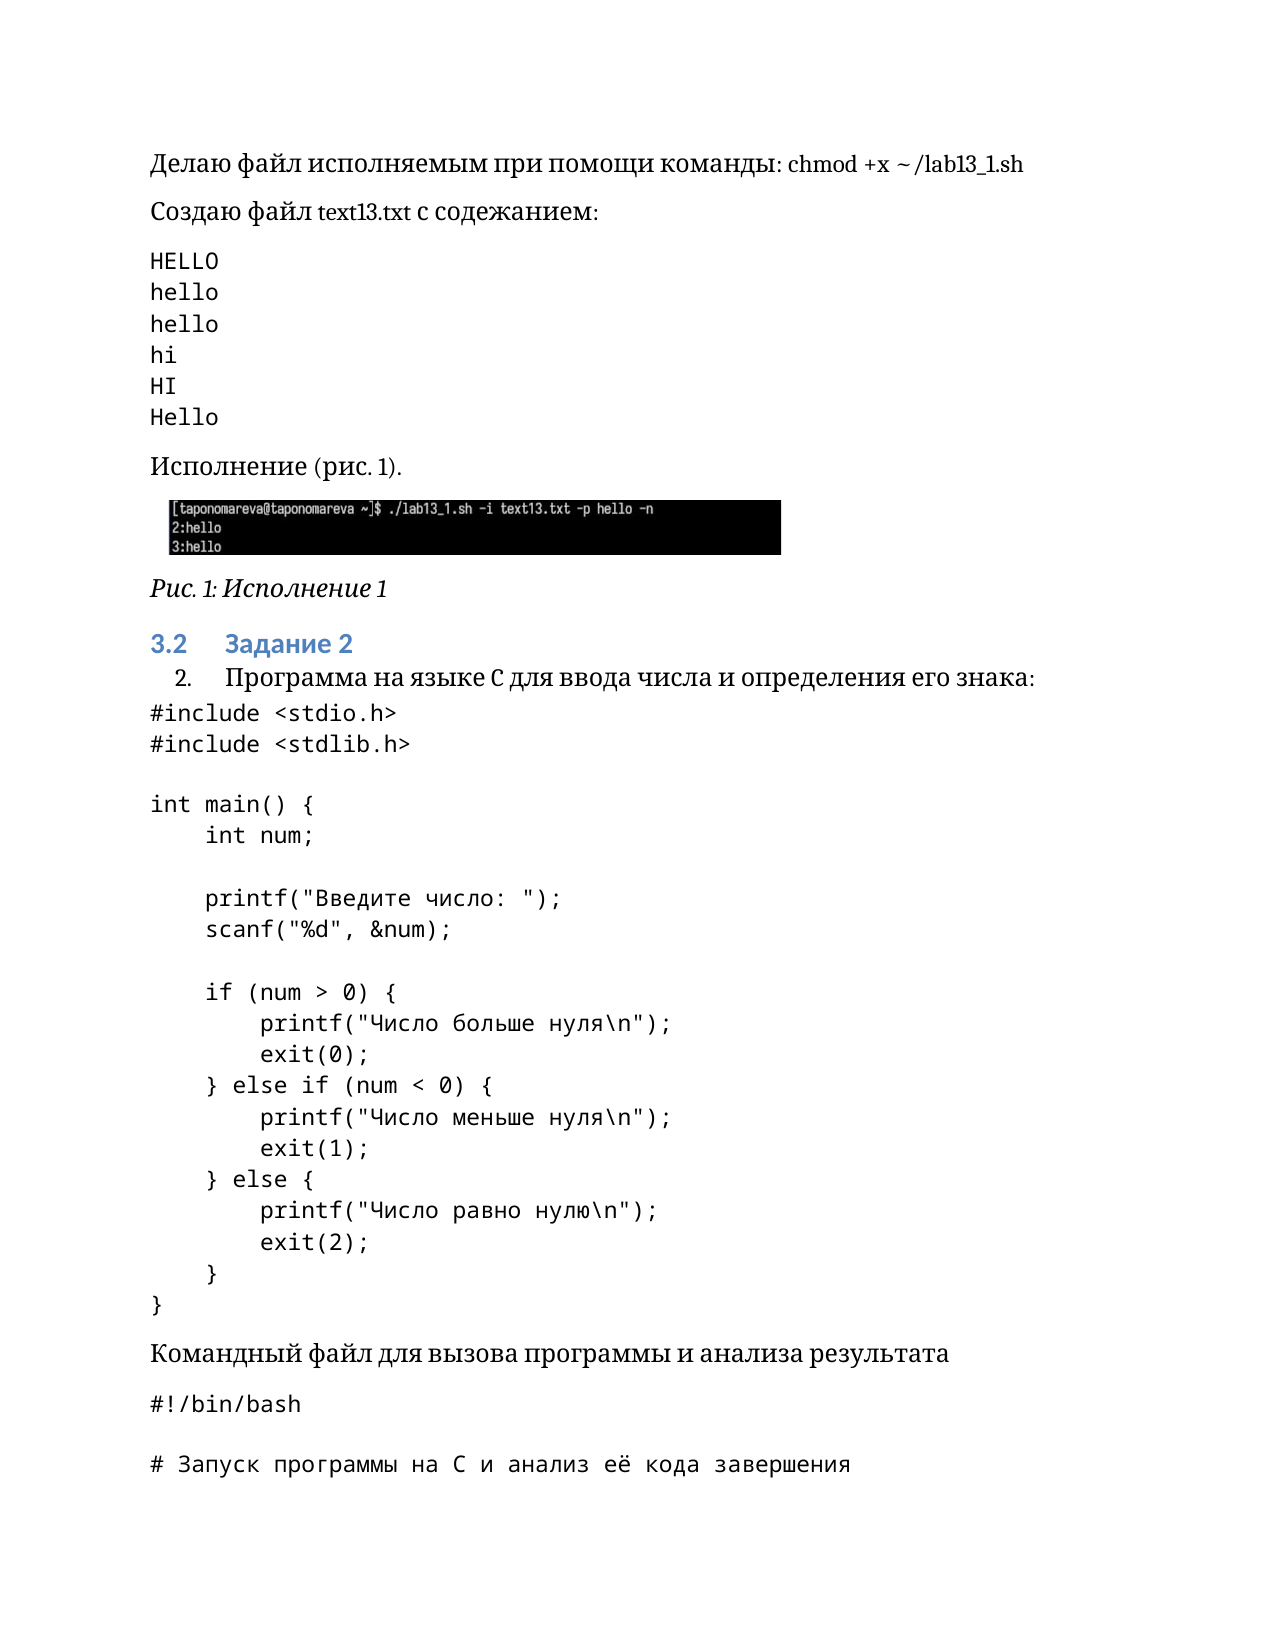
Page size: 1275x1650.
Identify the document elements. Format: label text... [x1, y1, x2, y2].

text #include <stdio.h> #include <stdlib.h> int main() { int num; printf("Введите число: "); scanf("%d", &num); if (num > 0) { printf("Число больше нуля\n"); exit(0); } else if (num < 0) { printf("Число меньше нуля\n"); exit(1); } else { printf("Число равно нулю\n"); exit(2); } } [150, 697, 1125, 1319]
text HELLO hello hello hi HI Hello [150, 245, 1125, 432]
text Создаю файл text13.txt с содежанием: [150, 197, 1125, 226]
subtitle 3.2 Задание 2 [150, 625, 1125, 661]
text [150, 1388, 1125, 1479]
text Командный файл для вызова программы и анализа результата [150, 1340, 1125, 1369]
text Рис. 1: Исполнение 1 [150, 575, 1125, 604]
text Делаю файл исполняемым при помощи команды: chmod +x ~/lab13_1.sh [150, 150, 1125, 179]
list Программа на языке C для ввода числа и определения его знака: [175, 664, 1125, 693]
text Исполнение (рис. 1). [150, 453, 1125, 482]
picture [168, 500, 782, 555]
